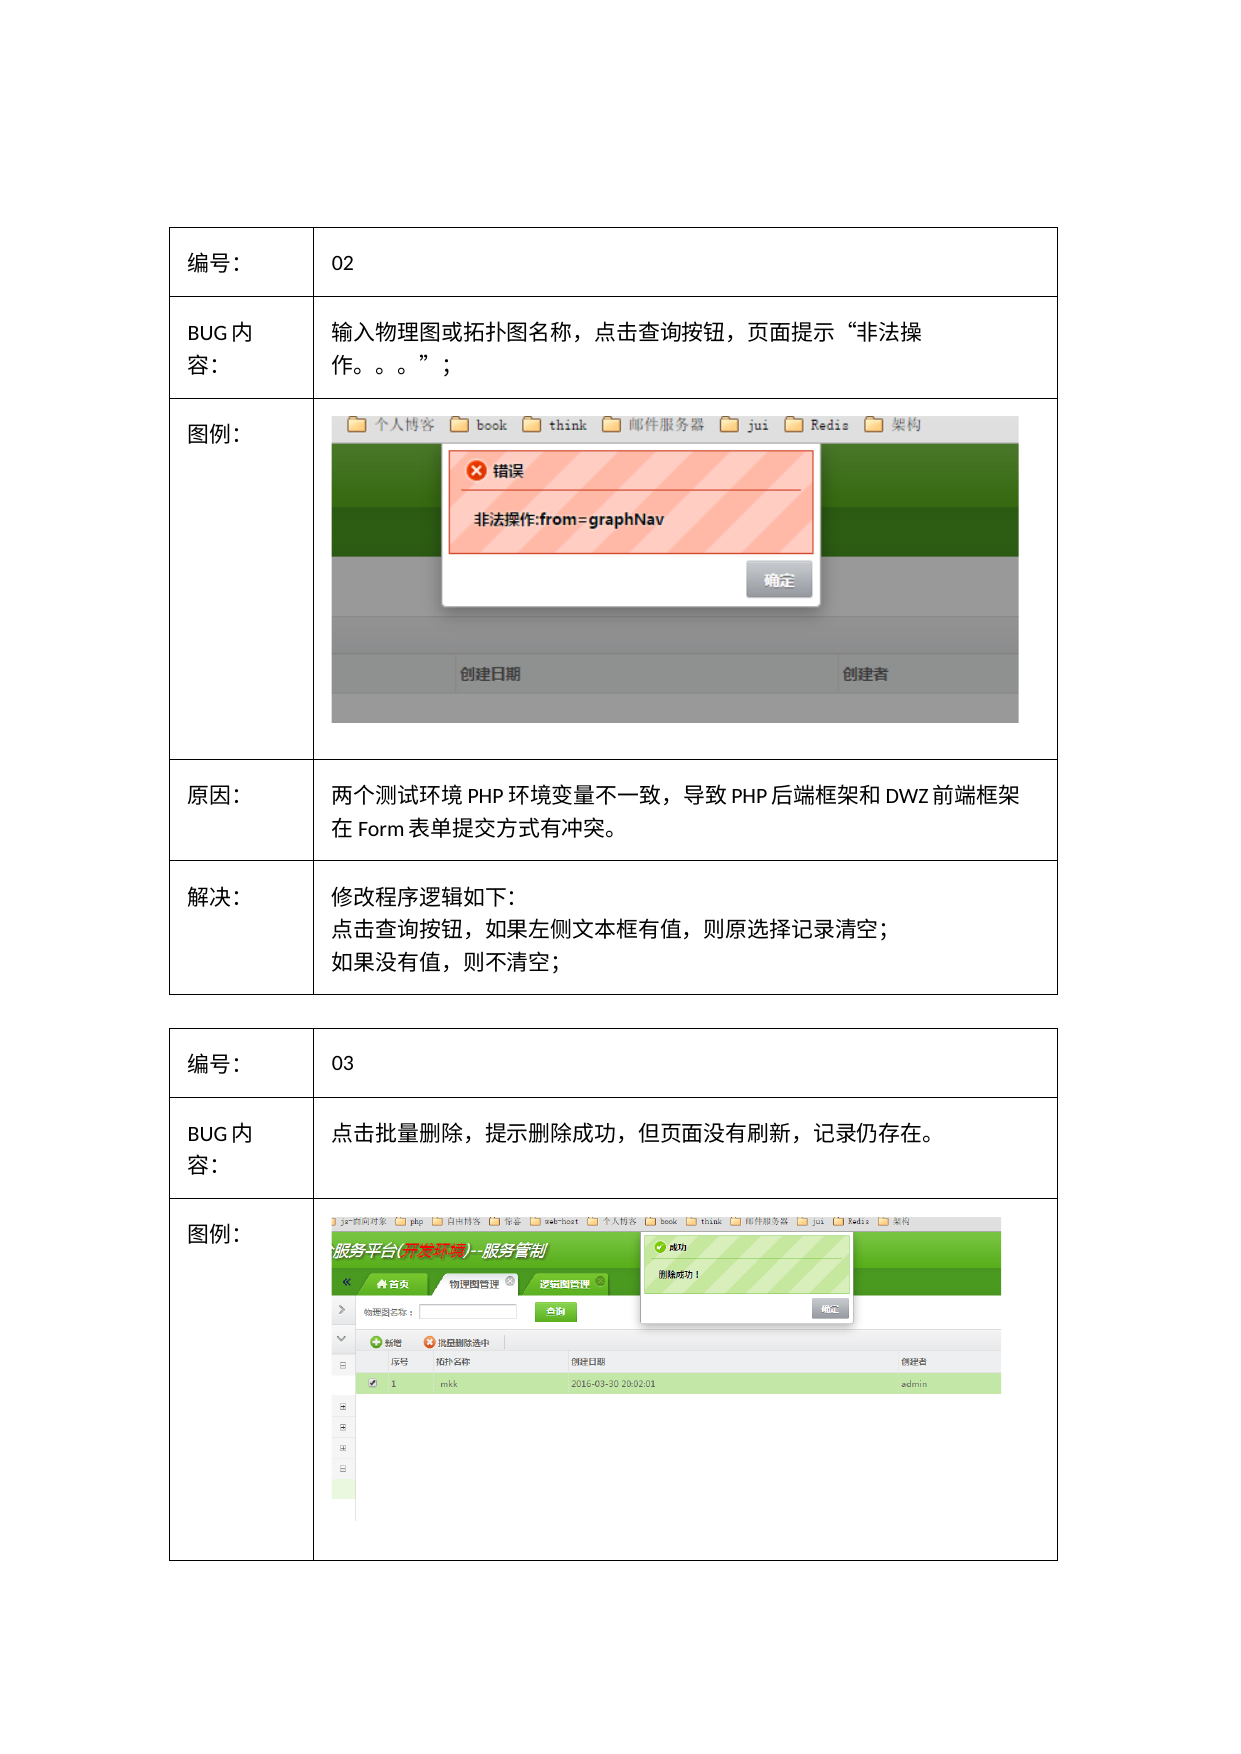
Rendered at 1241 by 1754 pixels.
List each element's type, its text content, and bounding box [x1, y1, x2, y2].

table_cell 图例： [170, 1199, 313, 1560]
table_cell BUG内容： [170, 1098, 313, 1198]
table_header 编号： [170, 228, 313, 296]
table_cell 两个测试环境PHP环境变量不一致，导致PHP后端框架和DWZ前端框架在Form表单提交方式有冲突。 [314, 760, 1057, 860]
table_cell BUG内容： [170, 297, 313, 397]
table_cell [314, 1199, 1057, 1560]
table_cell 输入物理图或拓扑图名称，点击查询按钮，页面提示“非法操作。。。”； [314, 297, 1057, 397]
table_cell 图例： [170, 399, 313, 759]
table_cell 解决： [170, 861, 313, 994]
table_cell [314, 399, 1057, 759]
picture [331, 1217, 1002, 1521]
table_cell 修改程序逻辑如下： 点击查询按钮，如果左侧文本框有值，则原选择记录清空； 如果没有值，则不清空； [314, 861, 1057, 994]
picture [331, 416, 1019, 723]
table_header 02 [314, 228, 1057, 296]
table_header 编号： [170, 1029, 313, 1097]
table_header 03 [314, 1029, 1057, 1097]
table_cell 点击批量删除，提示删除成功，但页面没有刷新，记录仍存在。 [314, 1098, 1057, 1198]
table_cell 原因： [170, 760, 313, 860]
